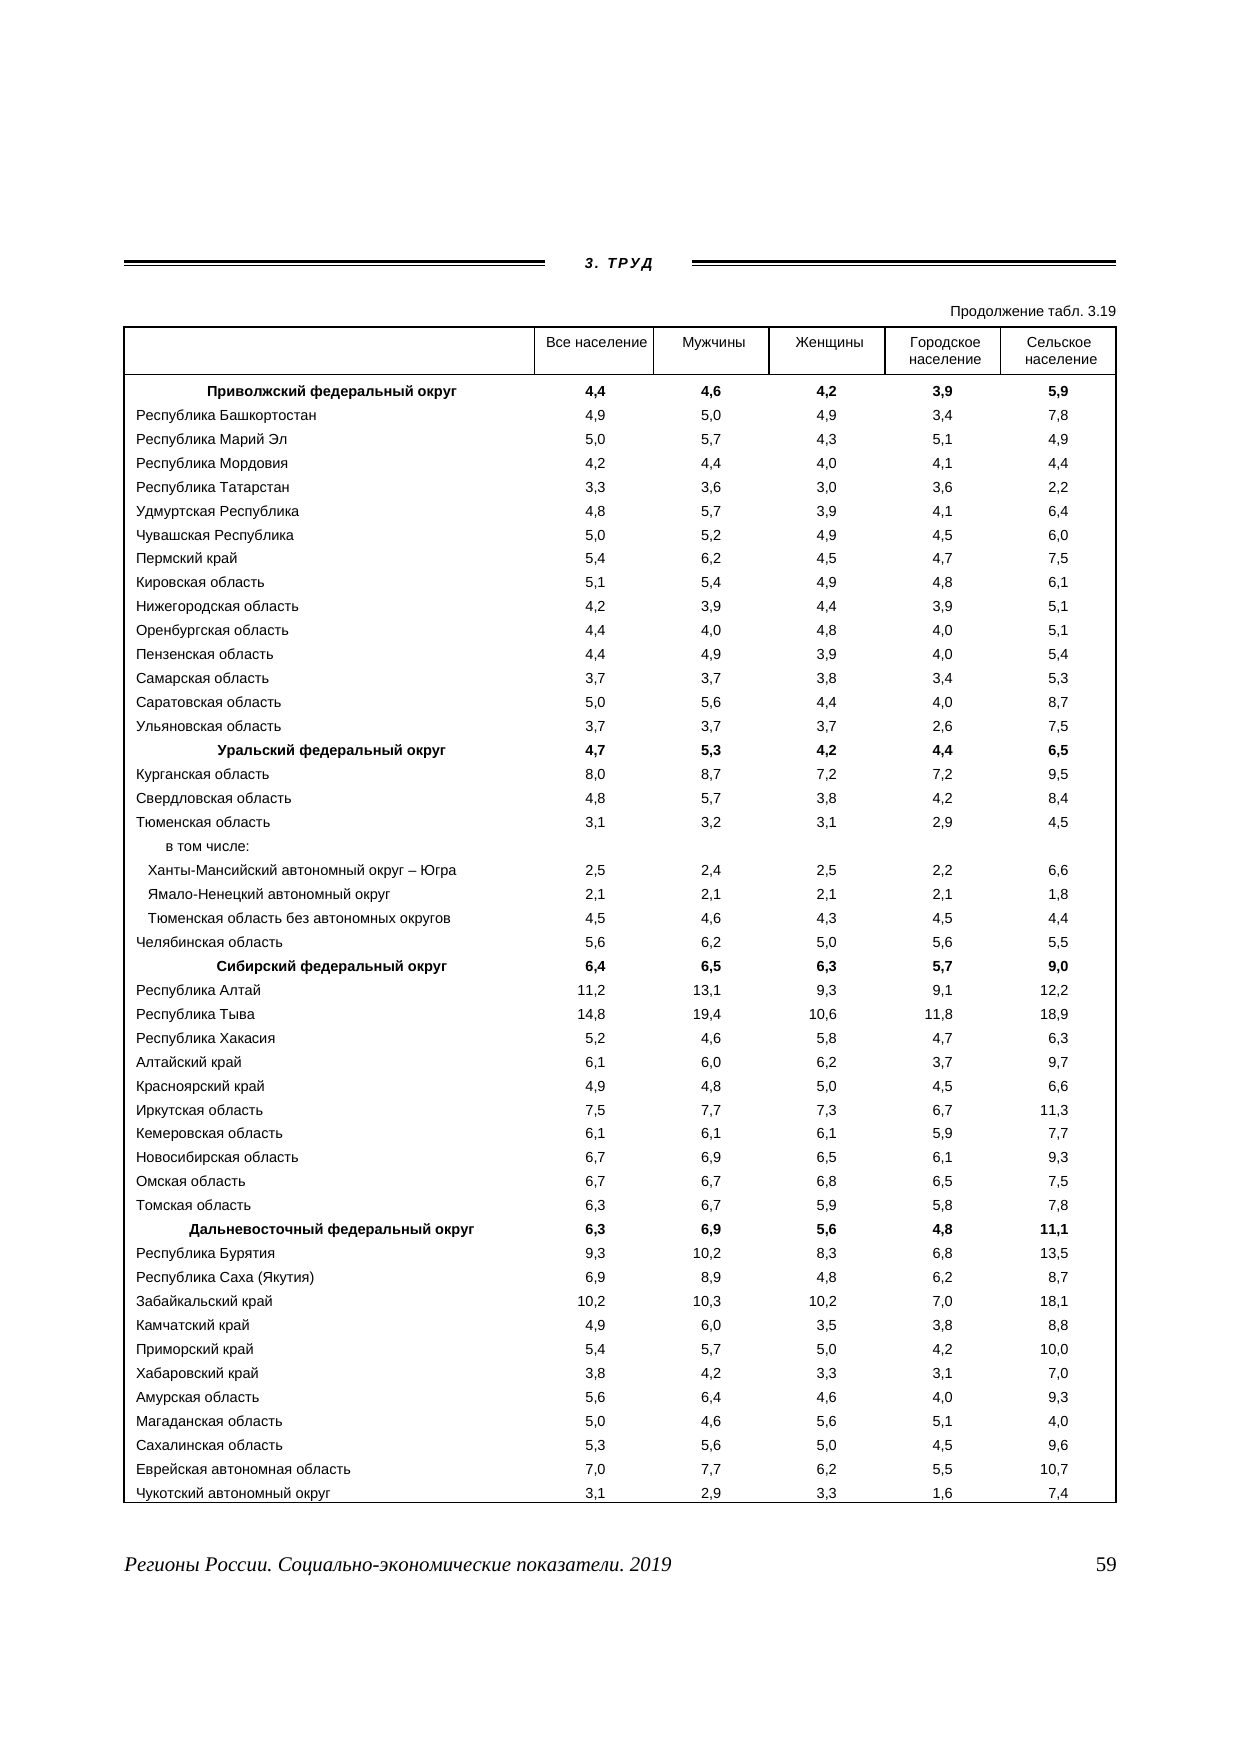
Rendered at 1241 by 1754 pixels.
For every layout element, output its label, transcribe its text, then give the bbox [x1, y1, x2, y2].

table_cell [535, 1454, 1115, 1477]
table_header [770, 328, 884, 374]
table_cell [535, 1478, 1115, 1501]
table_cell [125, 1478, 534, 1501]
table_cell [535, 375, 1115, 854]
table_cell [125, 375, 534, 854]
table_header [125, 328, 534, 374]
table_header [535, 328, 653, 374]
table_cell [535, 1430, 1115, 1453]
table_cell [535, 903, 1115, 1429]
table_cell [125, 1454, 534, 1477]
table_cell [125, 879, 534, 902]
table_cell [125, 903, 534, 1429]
text Продолжение табл. 3.19 [124, 303, 1116, 320]
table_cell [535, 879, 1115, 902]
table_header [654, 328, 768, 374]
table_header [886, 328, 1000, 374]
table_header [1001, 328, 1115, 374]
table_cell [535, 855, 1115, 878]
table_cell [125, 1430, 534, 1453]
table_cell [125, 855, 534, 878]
